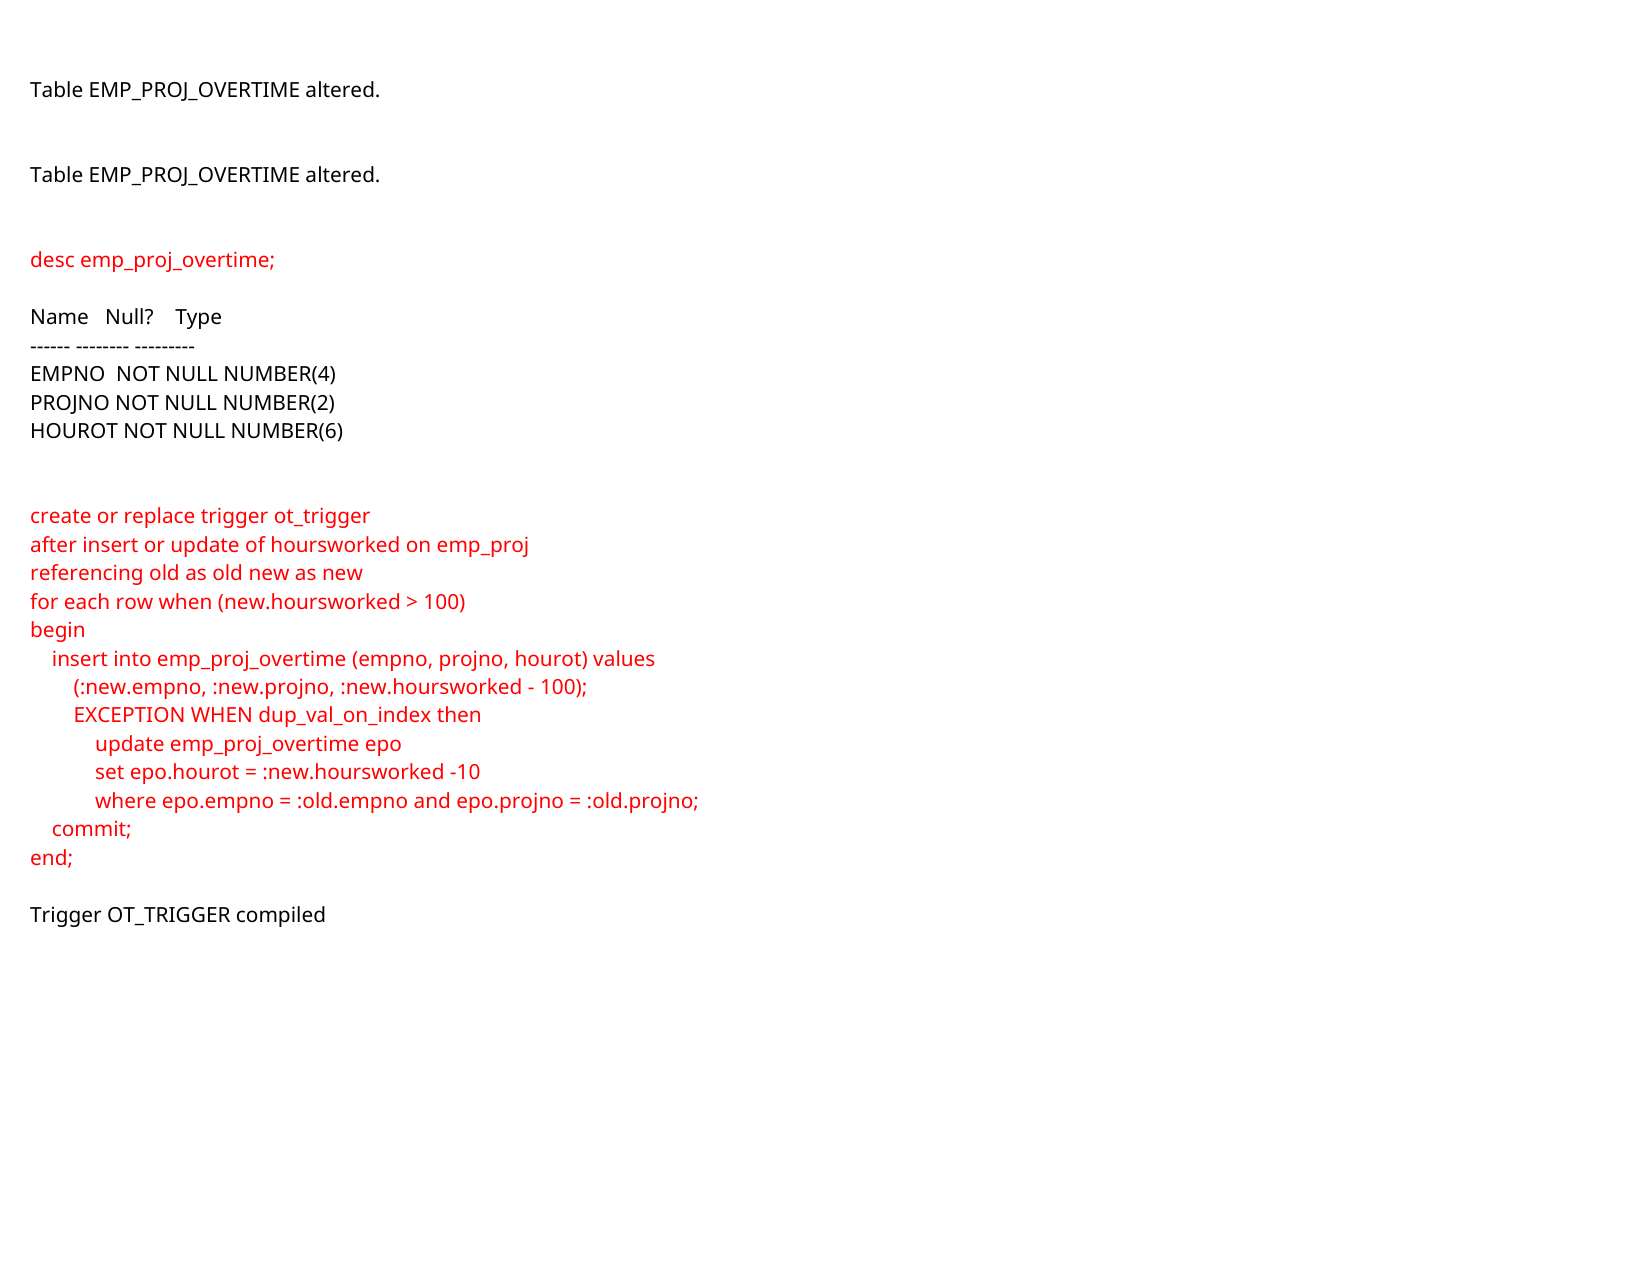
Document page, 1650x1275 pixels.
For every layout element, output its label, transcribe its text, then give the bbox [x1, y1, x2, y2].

text EMPNO NOT NULL NUMBER(4) [30, 359, 1620, 388]
text Trigger OT_TRIGGER compiled [30, 900, 1620, 928]
text for each row when (new.hoursworked > 100) [30, 587, 1620, 615]
text Table EMP_PROJ_OVERTIME altered. [30, 160, 1620, 189]
text after insert or update of hoursworked on emp_proj [30, 530, 1620, 558]
text desc emp_proj_overtime; [30, 246, 1620, 274]
text (:new.empno, :new.projno, :new.hoursworked - 100); [30, 672, 1620, 701]
text Name Null? Type [30, 302, 1620, 331]
text commit; [30, 814, 1620, 843]
text PROJNO NOT NULL NUMBER(2) [30, 388, 1620, 416]
text Table EMP_PROJ_OVERTIME altered. [30, 75, 1620, 103]
text set epo.hourot = :new.hoursworked -10 [30, 757, 1620, 786]
text begin [30, 615, 1620, 644]
text insert into emp_proj_overtime (empno, projno, hourot) values [30, 644, 1620, 672]
text referencing old as old new as new [30, 558, 1620, 587]
text HOUROT NOT NULL NUMBER(6) [30, 416, 1620, 445]
text update emp_proj_overtime epo [30, 729, 1620, 757]
text where epo.empno = :old.empno and epo.projno = :old.projno; [30, 786, 1620, 814]
text create or replace trigger ot_trigger [30, 502, 1620, 530]
text end; [30, 843, 1620, 871]
text ------ -------- --------- [30, 331, 1620, 359]
text EXCEPTION WHEN dup_val_on_index then [30, 701, 1620, 729]
